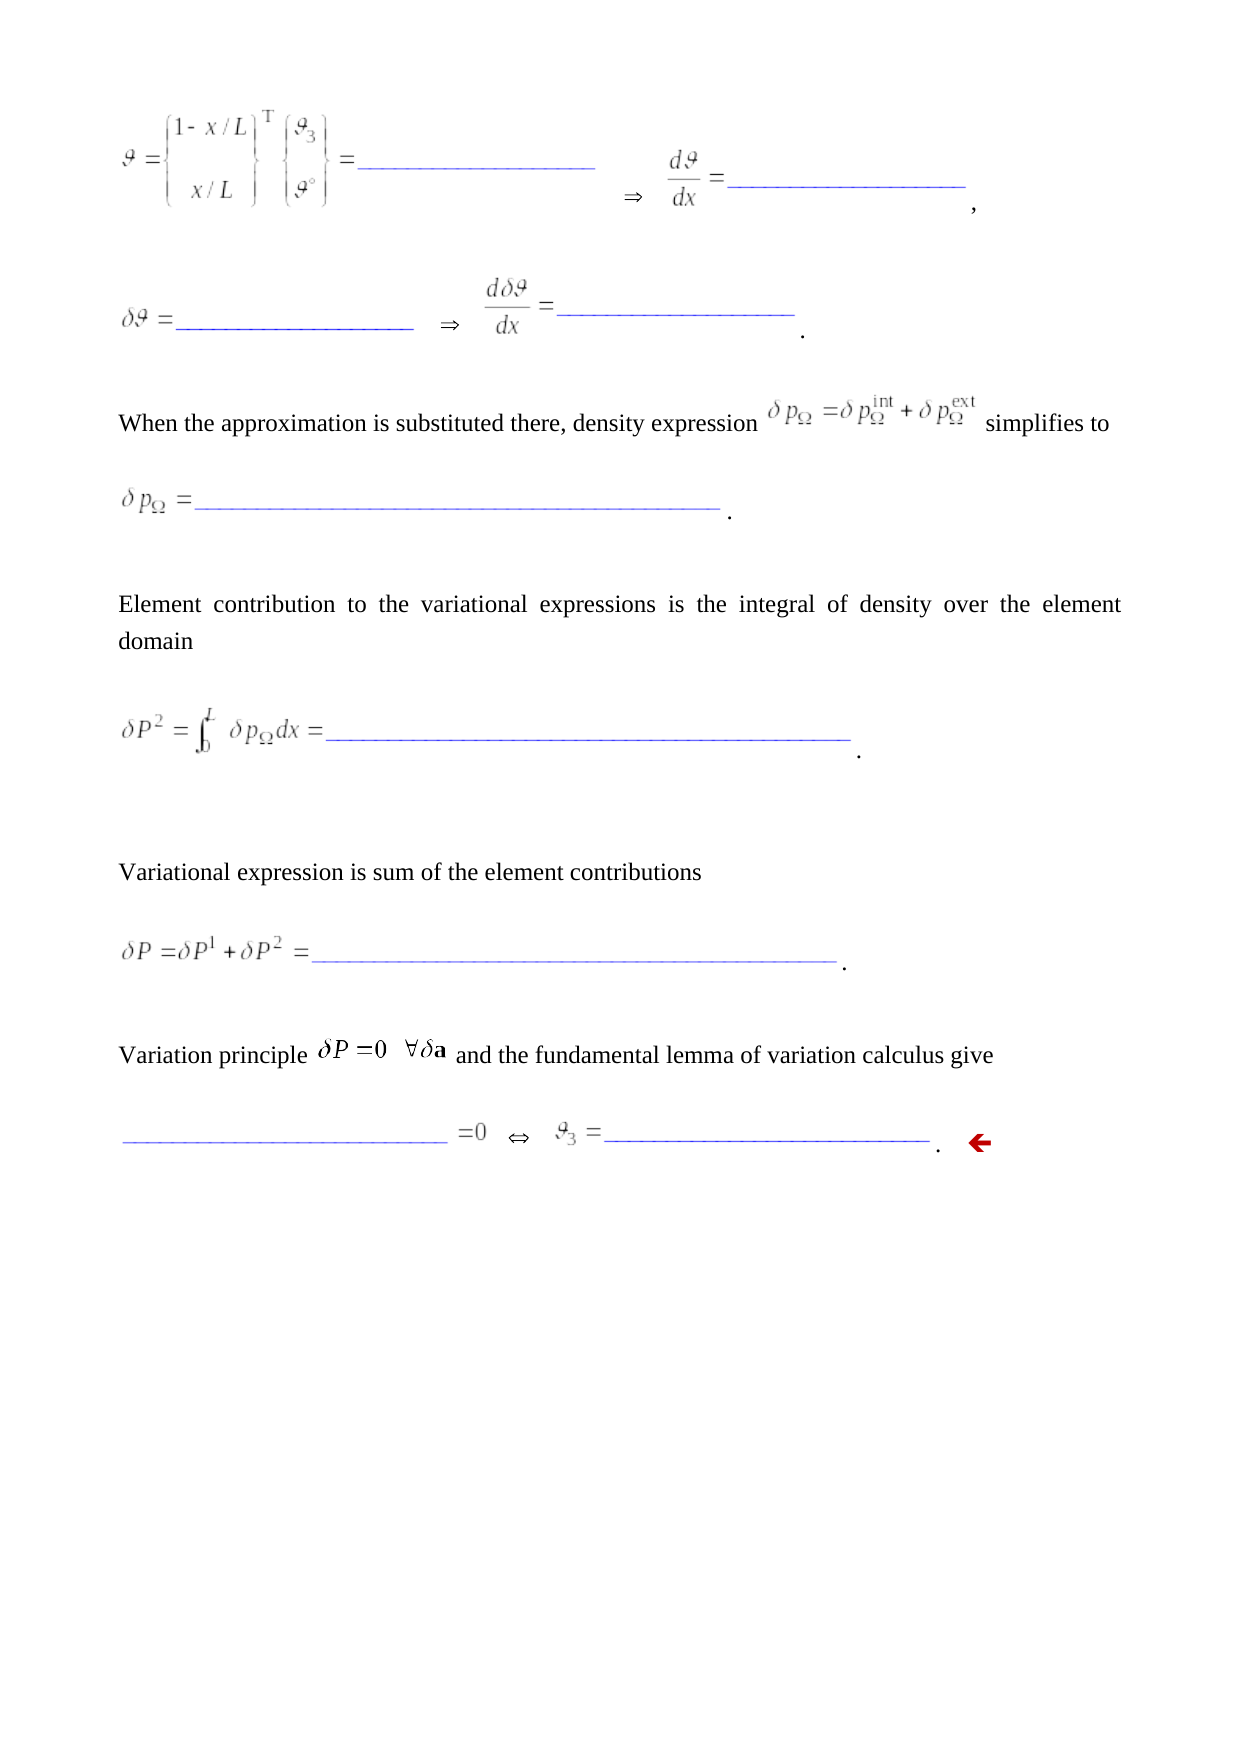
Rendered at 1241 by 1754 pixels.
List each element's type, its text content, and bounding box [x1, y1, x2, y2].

text Element contribution to the variational expressions is the integral of density over the element domain [118, 582, 1122, 657]
text Variation principle and the fundamental lemma of variation calculus give [118, 1033, 1122, 1071]
text When the approximation is substituted there, density expression simplifies to [118, 401, 1122, 438]
text . [118, 273, 1122, 343]
text . [118, 1114, 1122, 1277]
text . [118, 700, 1122, 764]
text . [118, 929, 1122, 976]
text Variational expression is sum of the element contributions [118, 833, 1122, 886]
text . [118, 482, 1122, 525]
text , [118, 102, 1122, 216]
